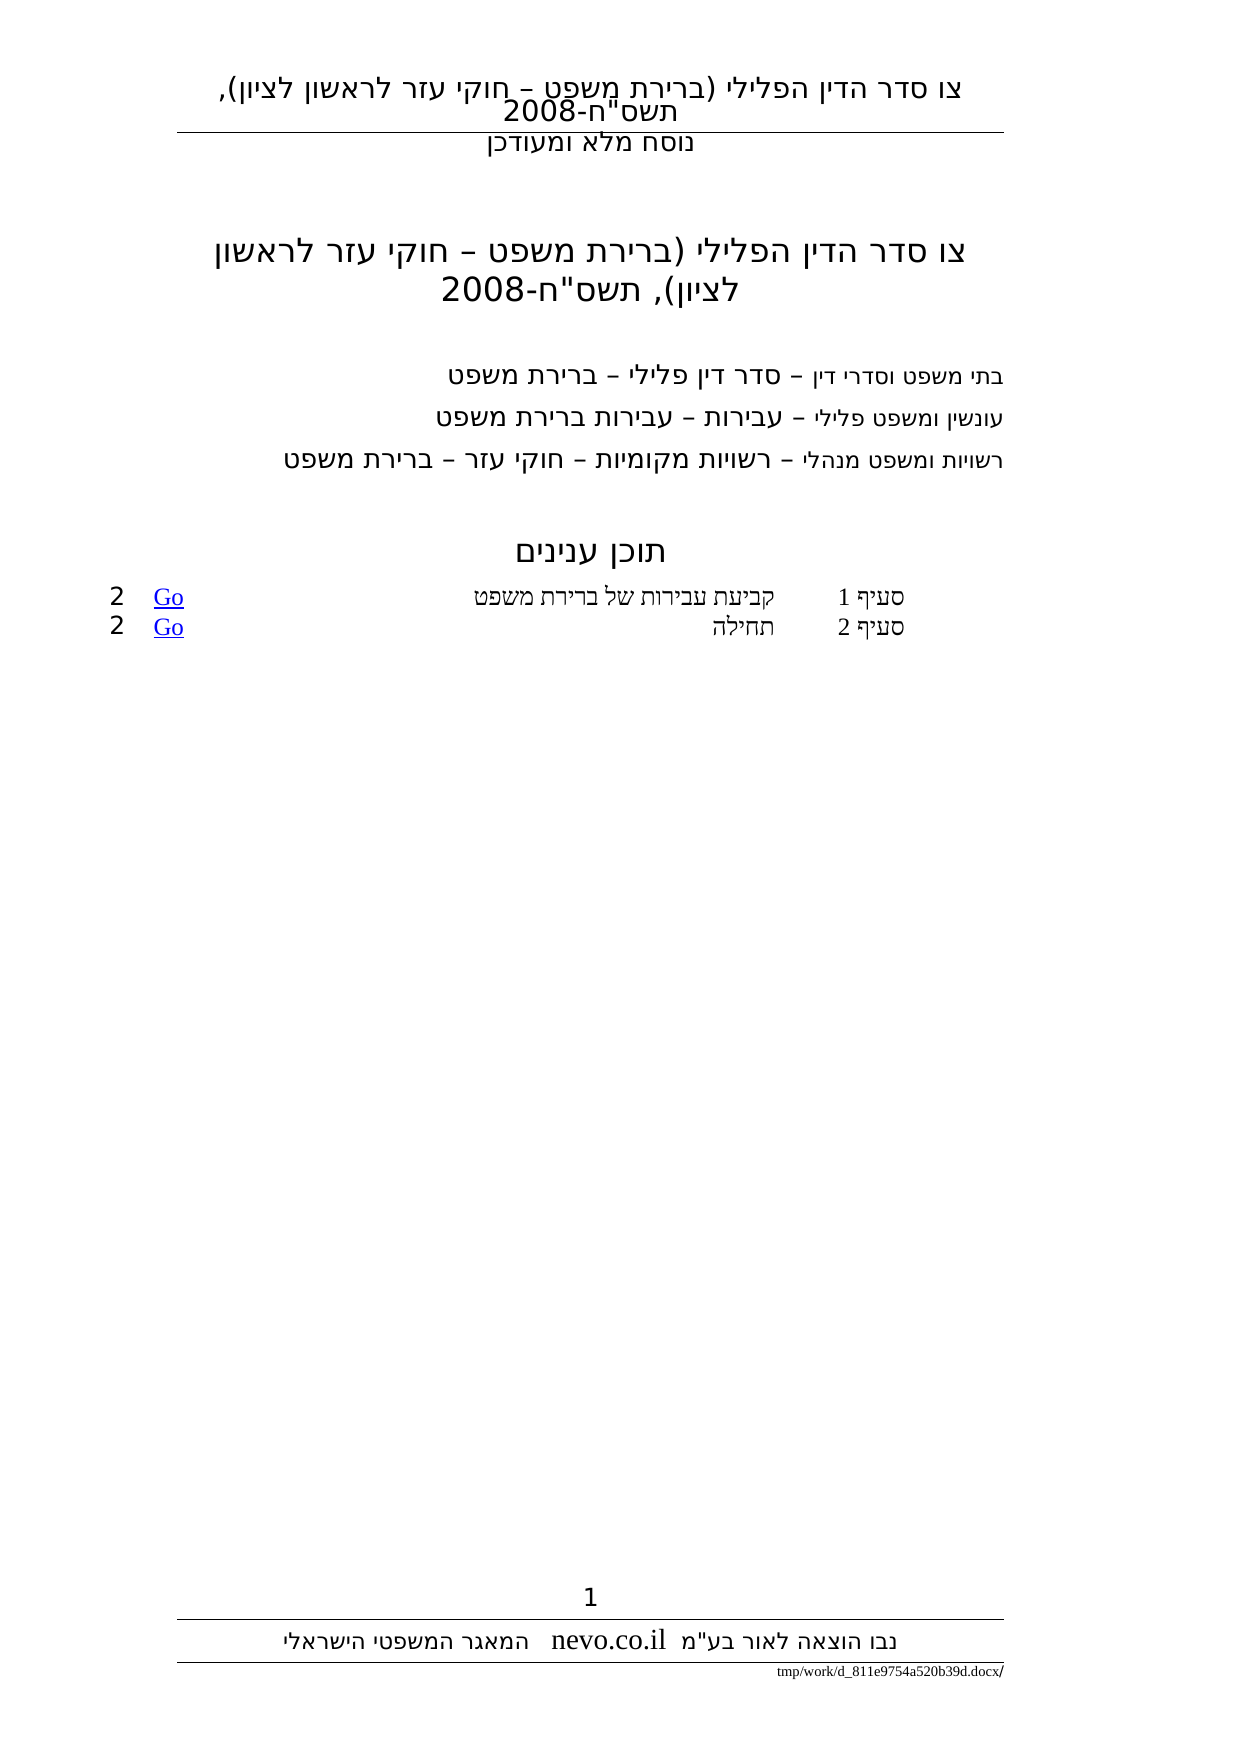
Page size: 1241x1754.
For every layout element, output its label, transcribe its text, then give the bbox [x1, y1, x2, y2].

table_cell סעיף 2 [786, 612, 916, 641]
table_header Go [136, 583, 195, 612]
text רשויות ומשפט מנהלי – רשויות מקומיות – חוקי עזר – ברירת משפט [59, 443, 1004, 475]
text צו סדר הדין הפלילי (ברירת משפט – חוקי עזר לראשון לציון), תשס"ח-2008 [177, 231, 1004, 309]
table_cell תחילה [195, 612, 786, 641]
text בתי משפט וסדרי דין – סדר דין פלילי – ברירת משפט [59, 359, 1004, 391]
table_cell Go [136, 612, 195, 641]
text תוכן ענינים [177, 531, 1004, 570]
table_cell 2 [48, 612, 136, 641]
table_header קביעת עבירות של ברירת משפט [195, 583, 786, 612]
text עונשין ומשפט פלילי – עבירות – עבירות ברירת משפט [59, 401, 1004, 433]
table_header 2 [48, 583, 136, 612]
table_header סעיף 1 [786, 583, 916, 612]
